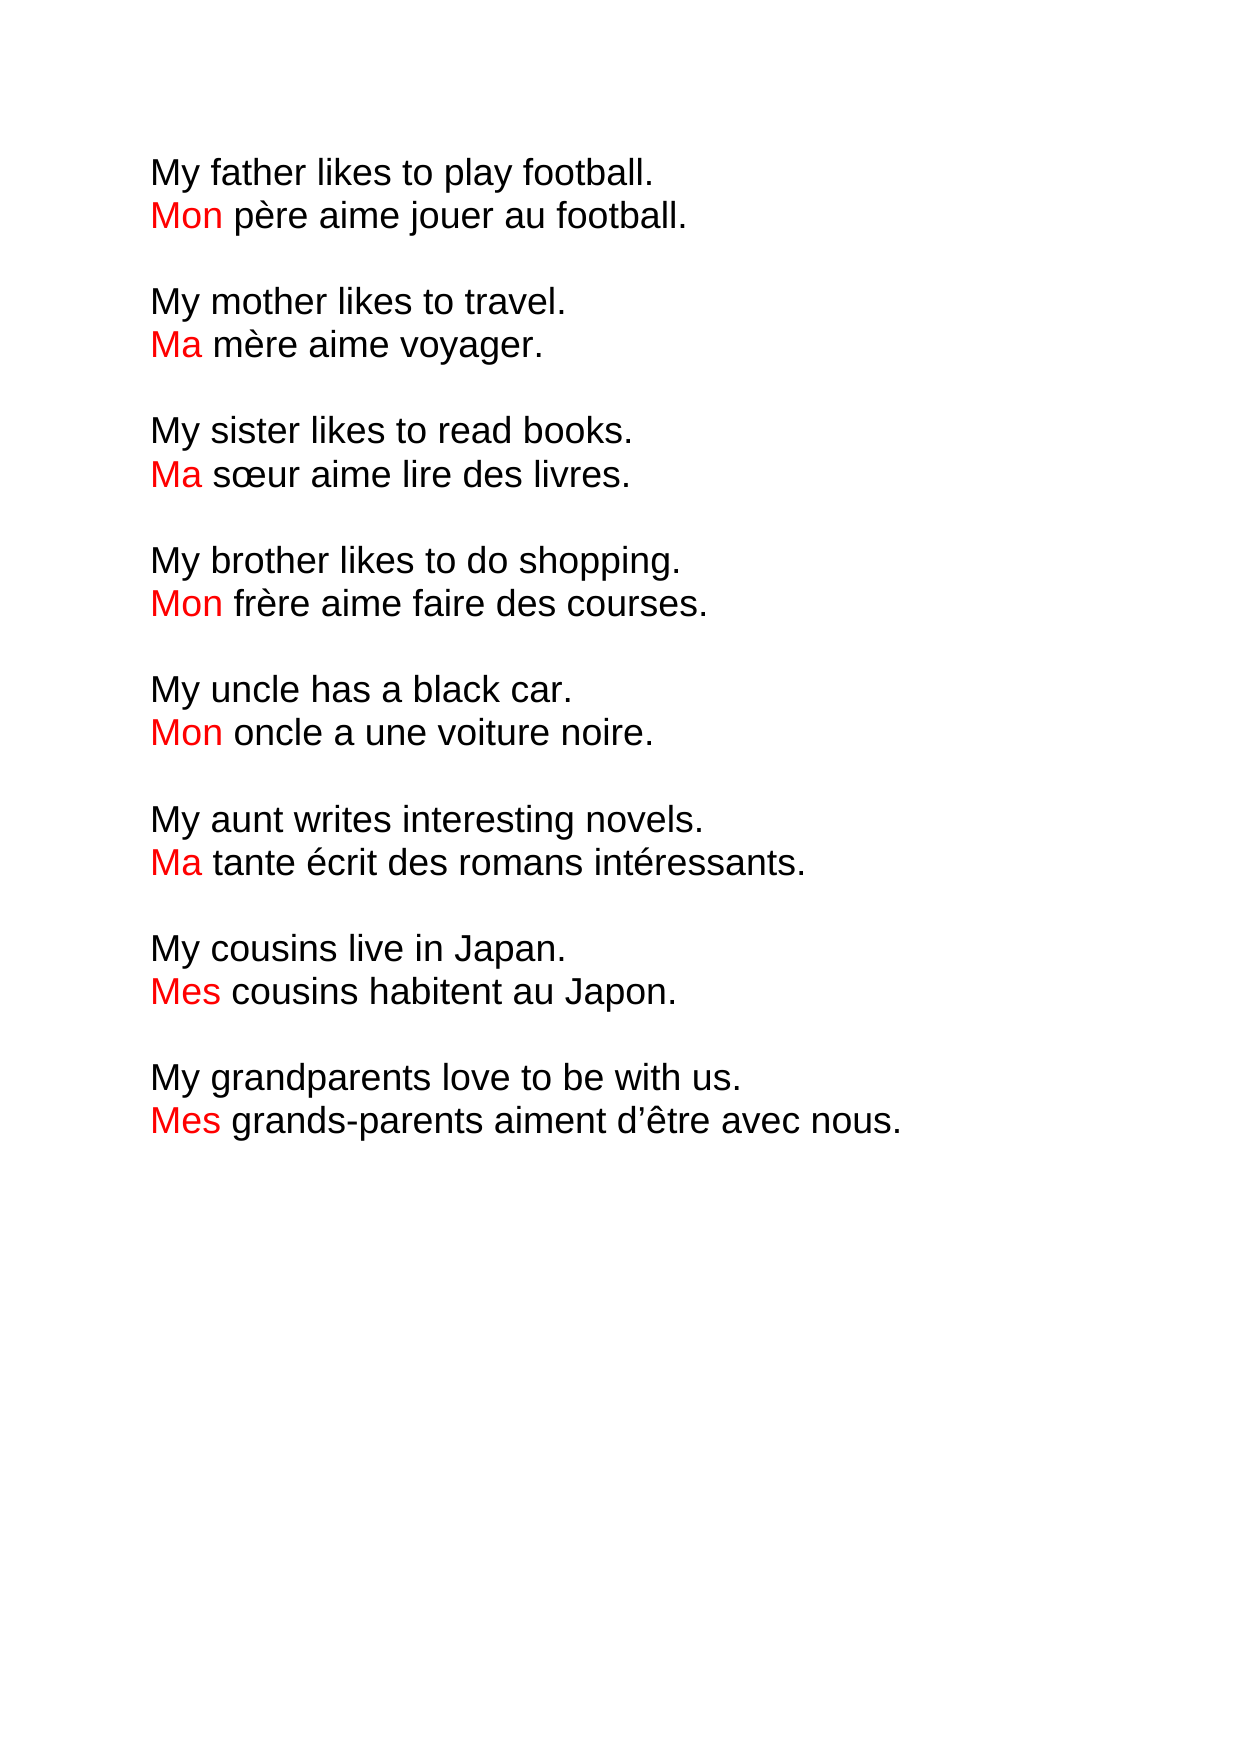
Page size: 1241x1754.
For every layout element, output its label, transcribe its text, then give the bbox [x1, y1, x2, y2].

text Mes cousins habitent au Japon. [150, 969, 1090, 1012]
text Mon oncle a une voiture noire. [150, 711, 1090, 754]
text Ma mère aime voyager. [150, 322, 1090, 366]
text Mes grands-parents aiment d’être avec nous. [150, 1099, 1090, 1142]
text My uncle has a black car. [150, 667, 1090, 711]
text My sister likes to read books. [150, 409, 1090, 452]
text My grandparents love to be with us. [150, 1056, 1090, 1099]
text Ma sœur aime lire des livres. [150, 452, 1090, 495]
text Mon frère aime faire des courses. [150, 581, 1090, 624]
text Mon père aime jouer au football. [150, 193, 1090, 236]
text My mother likes to travel. [150, 279, 1090, 322]
text My brother likes to do shopping. [150, 538, 1090, 581]
text Ma tante écrit des romans intéressants. [150, 840, 1090, 883]
text My aunt writes interesting novels. [150, 797, 1090, 840]
text My cousins live in Japan. [150, 926, 1090, 969]
text My father likes to play football. [150, 150, 1090, 193]
